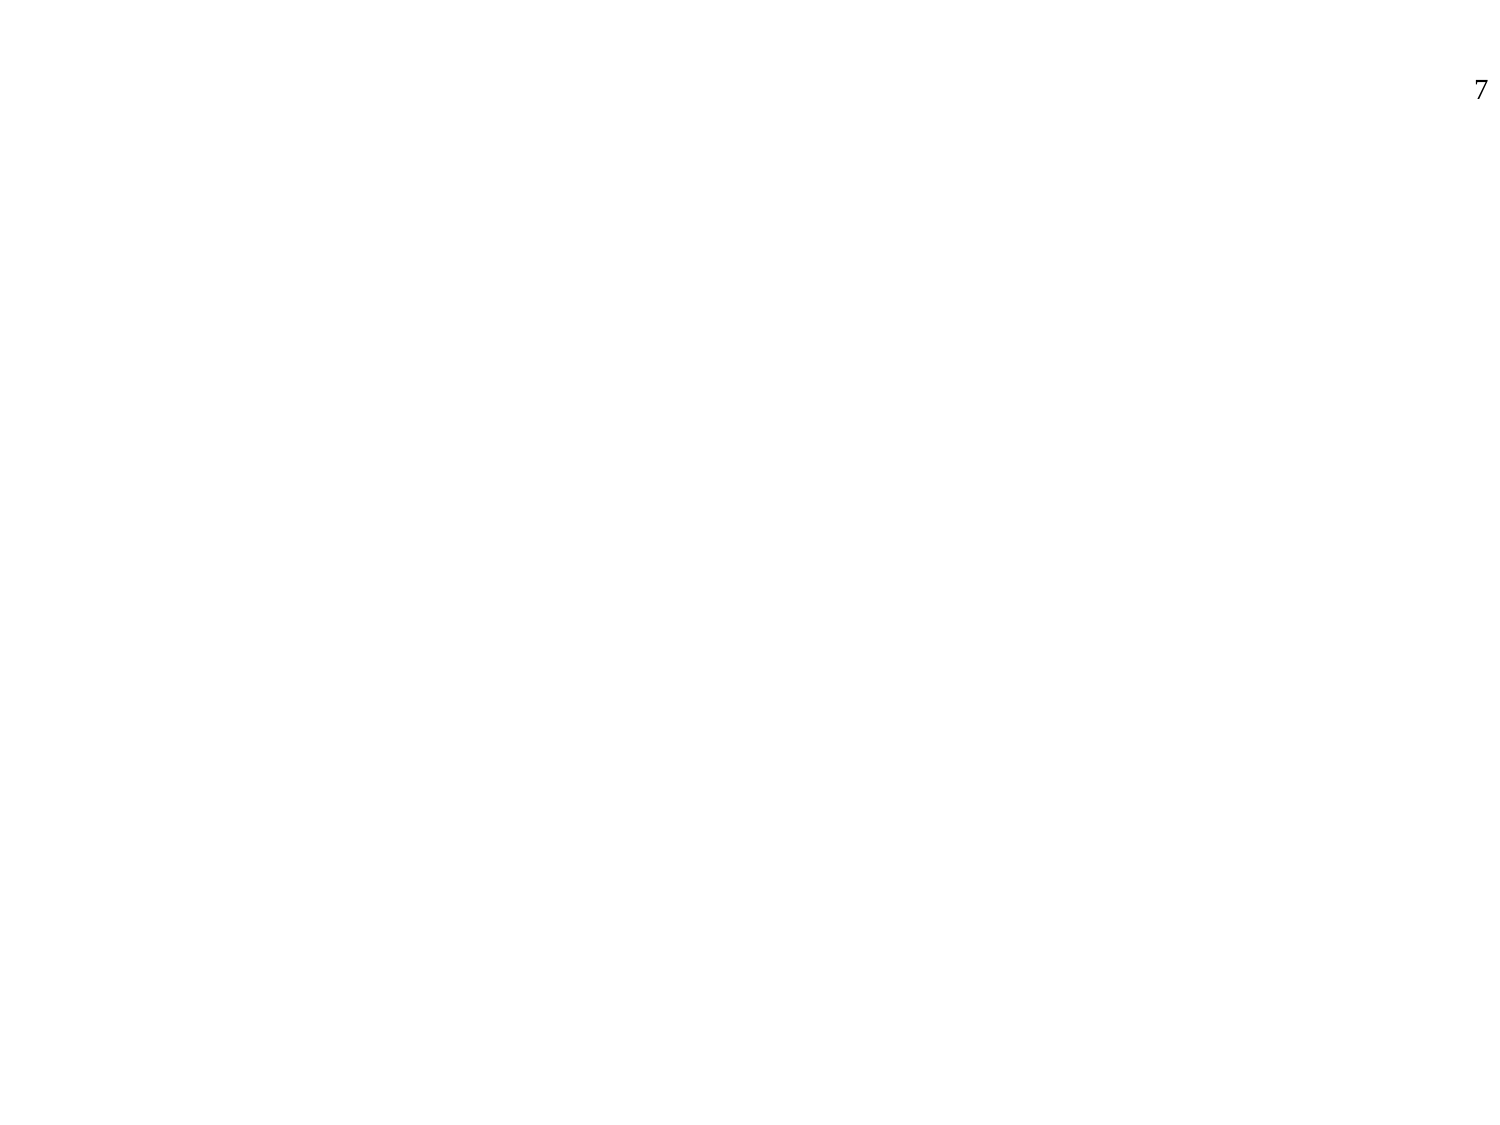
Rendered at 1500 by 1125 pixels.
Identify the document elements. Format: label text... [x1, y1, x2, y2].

text 7 [0, 72, 1488, 106]
